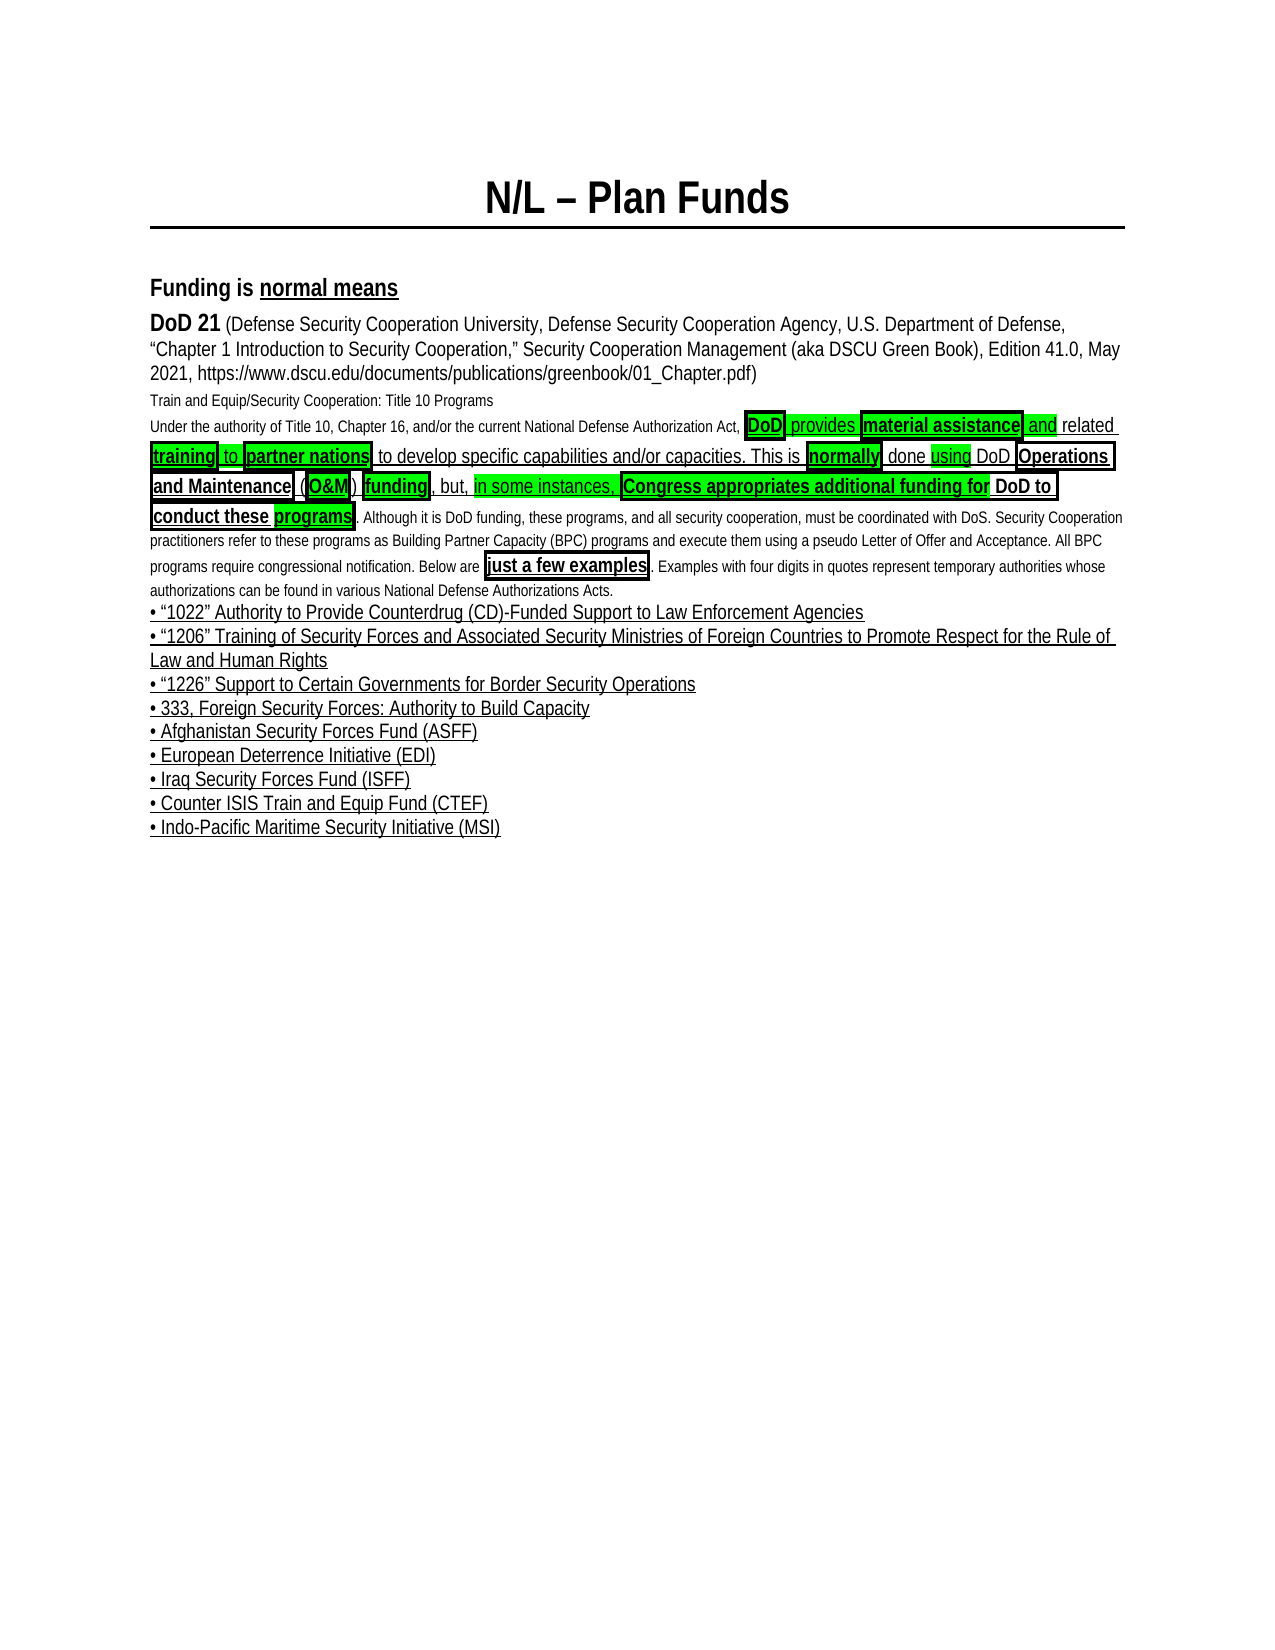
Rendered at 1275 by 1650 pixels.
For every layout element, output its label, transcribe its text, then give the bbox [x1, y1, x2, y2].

text • “1226” Support to Certain Governments for Border Security Operations [150, 672, 1125, 696]
text Under the authority of Title 10, Chapter 16, and/or the current National Defense Authorization Act, DoD provides material assistance and related training to partner nations to develop specific capabilities and/or capacities. This is normally done using DoD Operations and Maintenance (O&M) funding, but, in some instances, Congress appropriates additional funding for DoD to conduct these programs. Although it is DoD funding, these programs, and all security cooperation, must be coordinated with DoS. Security Cooperation practitioners refer to these programs as Building Partner Capacity (BPC) programs and execute them using a pseudo Letter of Offer and Acceptance. All BPC programs require congressional notification. Below are just a few examples. Examples with four digits in quotes represent temporary authorities whose authorizations can be found in various National Defense Authorizations Acts. [150, 410, 1125, 600]
subtitle N/L – Plan Funds [150, 171, 1125, 226]
text • Iraq Security Forces Fund (ISFF) [150, 767, 1125, 791]
text • “1022” Authority to Provide Counterdrug (CD)-Funded Support to Law Enforcement Agencies [150, 600, 1125, 624]
text DoD 21 (Defense Security Cooperation University, Defense Security Cooperation Agency, U.S. Department of Defense, “Chapter 1 Introduction to Security Cooperation,” Security Cooperation Management (aka DSCU Green Book), Edition 41.0, May 2021, https://www.dscu.edu/documents/publications/greenbook/01_Chapter.pdf) [150, 308, 1125, 385]
text • 333, Foreign Security Forces: Authority to Build Capacity [150, 696, 1125, 719]
text • Afghanistan Security Forces Fund (ASFF) [150, 719, 1125, 743]
text • “1206” Training of Security Forces and Associated Security Ministries of Foreign Countries to Promote Respect for the Rule of Law and Human Rights [150, 624, 1125, 672]
subtitle Funding is normal means [150, 273, 1125, 302]
text • Indo-Pacific Maritime Security Initiative (MSI) [150, 815, 1125, 839]
text Train and Equip/Security Cooperation: Title 10 Programs [150, 391, 1125, 410]
text • Counter ISIS Train and Equip Fund (CTEF) [150, 791, 1125, 815]
text • European Deterrence Initiative (EDI) [150, 743, 1125, 767]
